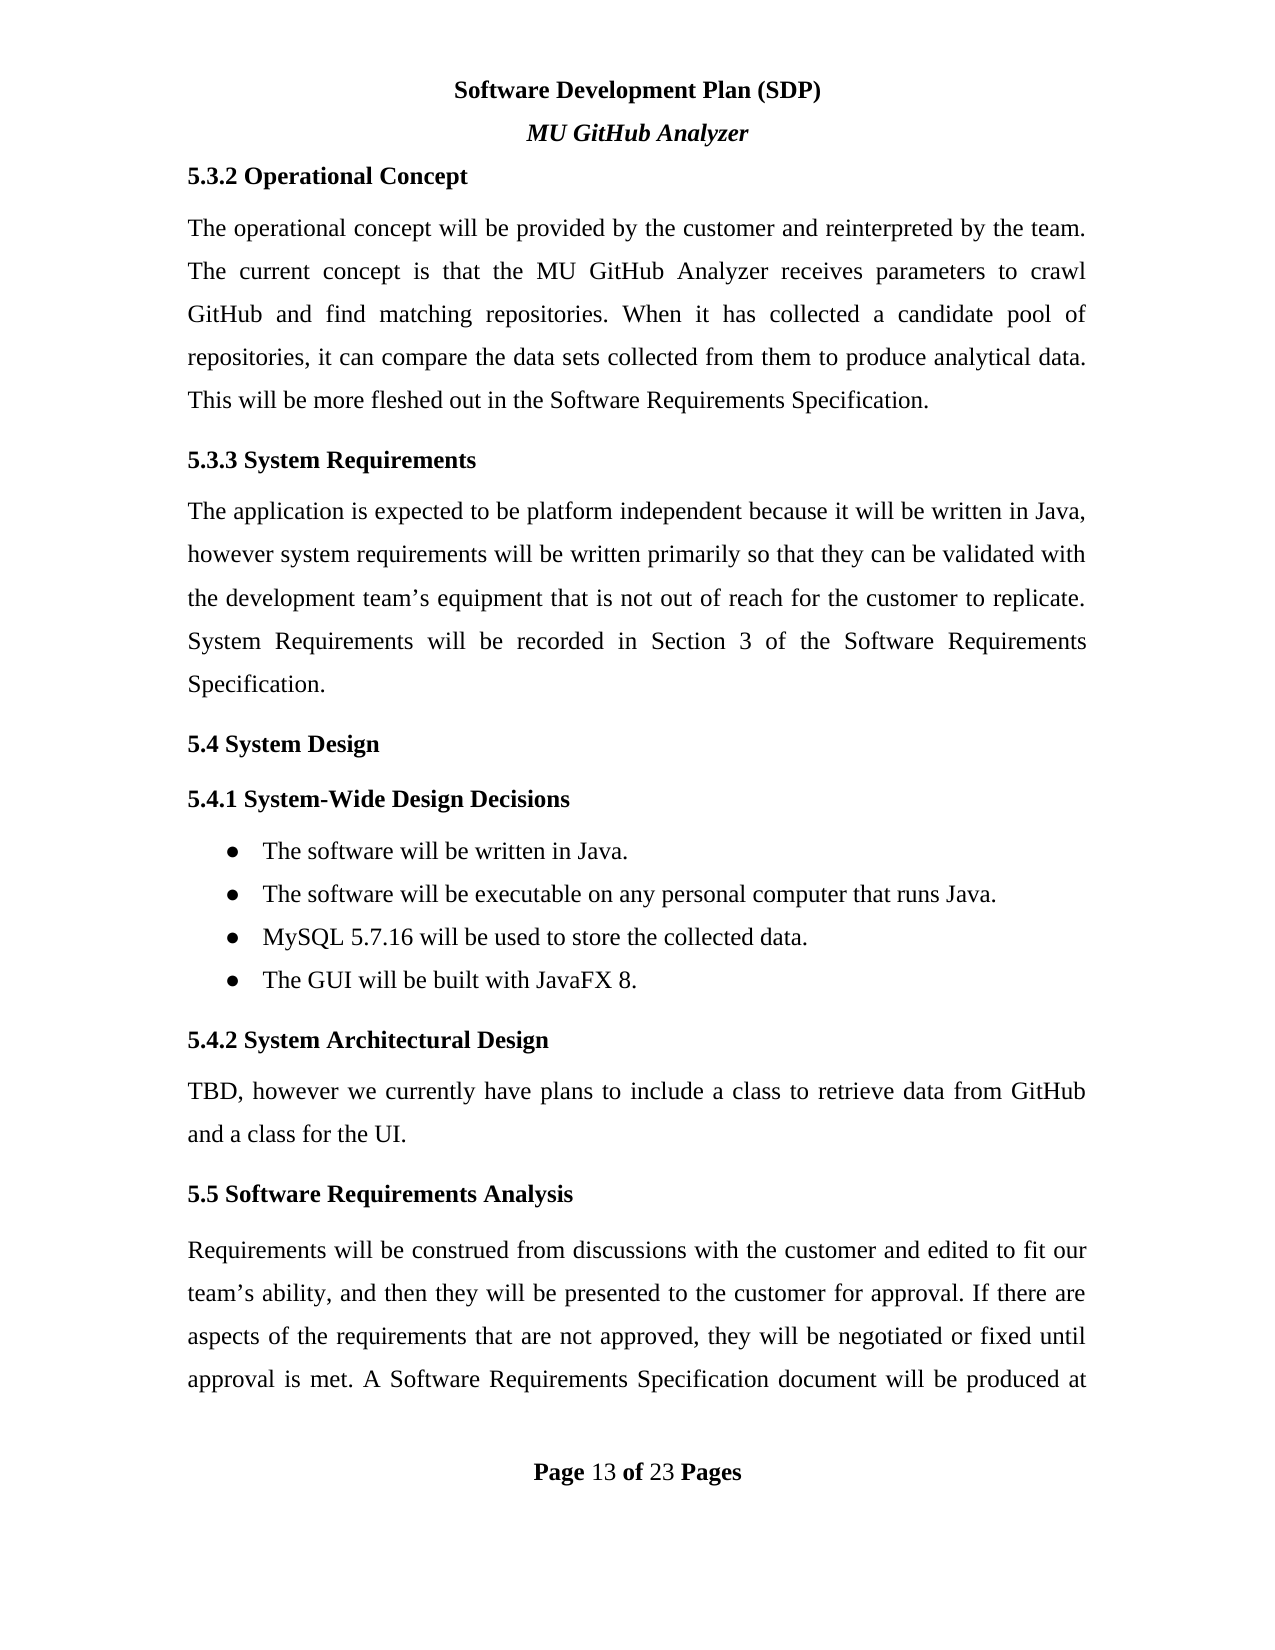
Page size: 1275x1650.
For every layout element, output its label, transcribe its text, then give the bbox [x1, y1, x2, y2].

subtitle 5.4 System Design [187, 729, 1087, 757]
list The software will be written in Java. [225, 836, 1087, 864]
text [187, 1235, 1087, 1393]
subtitle 5.3.3 System Requirements [187, 445, 1087, 474]
text The application is expected to be platform independent because it will be written in Java, however system requirements will be written primarily so that they can be validated with the development team’s equipment that is not out of reach for the customer to replicate. System Requirements will be recorded in Section 3 of the Software Requirements Specification. [187, 496, 1087, 698]
subtitle 5.5 Software Requirements Analysis [187, 1179, 1087, 1208]
subtitle 5.3.2 Operational Concept [187, 161, 1087, 190]
subtitle 5.4.2 System Architectural Design [187, 1025, 1087, 1054]
list The software will be executable on any personal computer that runs Java. [225, 879, 1087, 908]
subtitle 5.4.1 System-Wide Design Decisions [187, 784, 1087, 813]
list MySQL 5.7.16 will be used to store the collected data. [225, 922, 1087, 951]
text TBD, however we currently have plans to include a class to retrieve data from GitHub and a class for the UI. [187, 1076, 1087, 1148]
text The operational concept will be provided by the customer and reinterpreted by the team. The current concept is that the MU GitHub Analyzer receives parameters to crawl GitHub and find matching repositories. When it has collected a candidate pool of repositories, it can compare the data sets collected from them to produce analytical data. This will be more fleshed out in the Software Requirements Specification. [187, 213, 1087, 414]
list The GUI will be built with JavaFX 8. [225, 965, 1087, 994]
